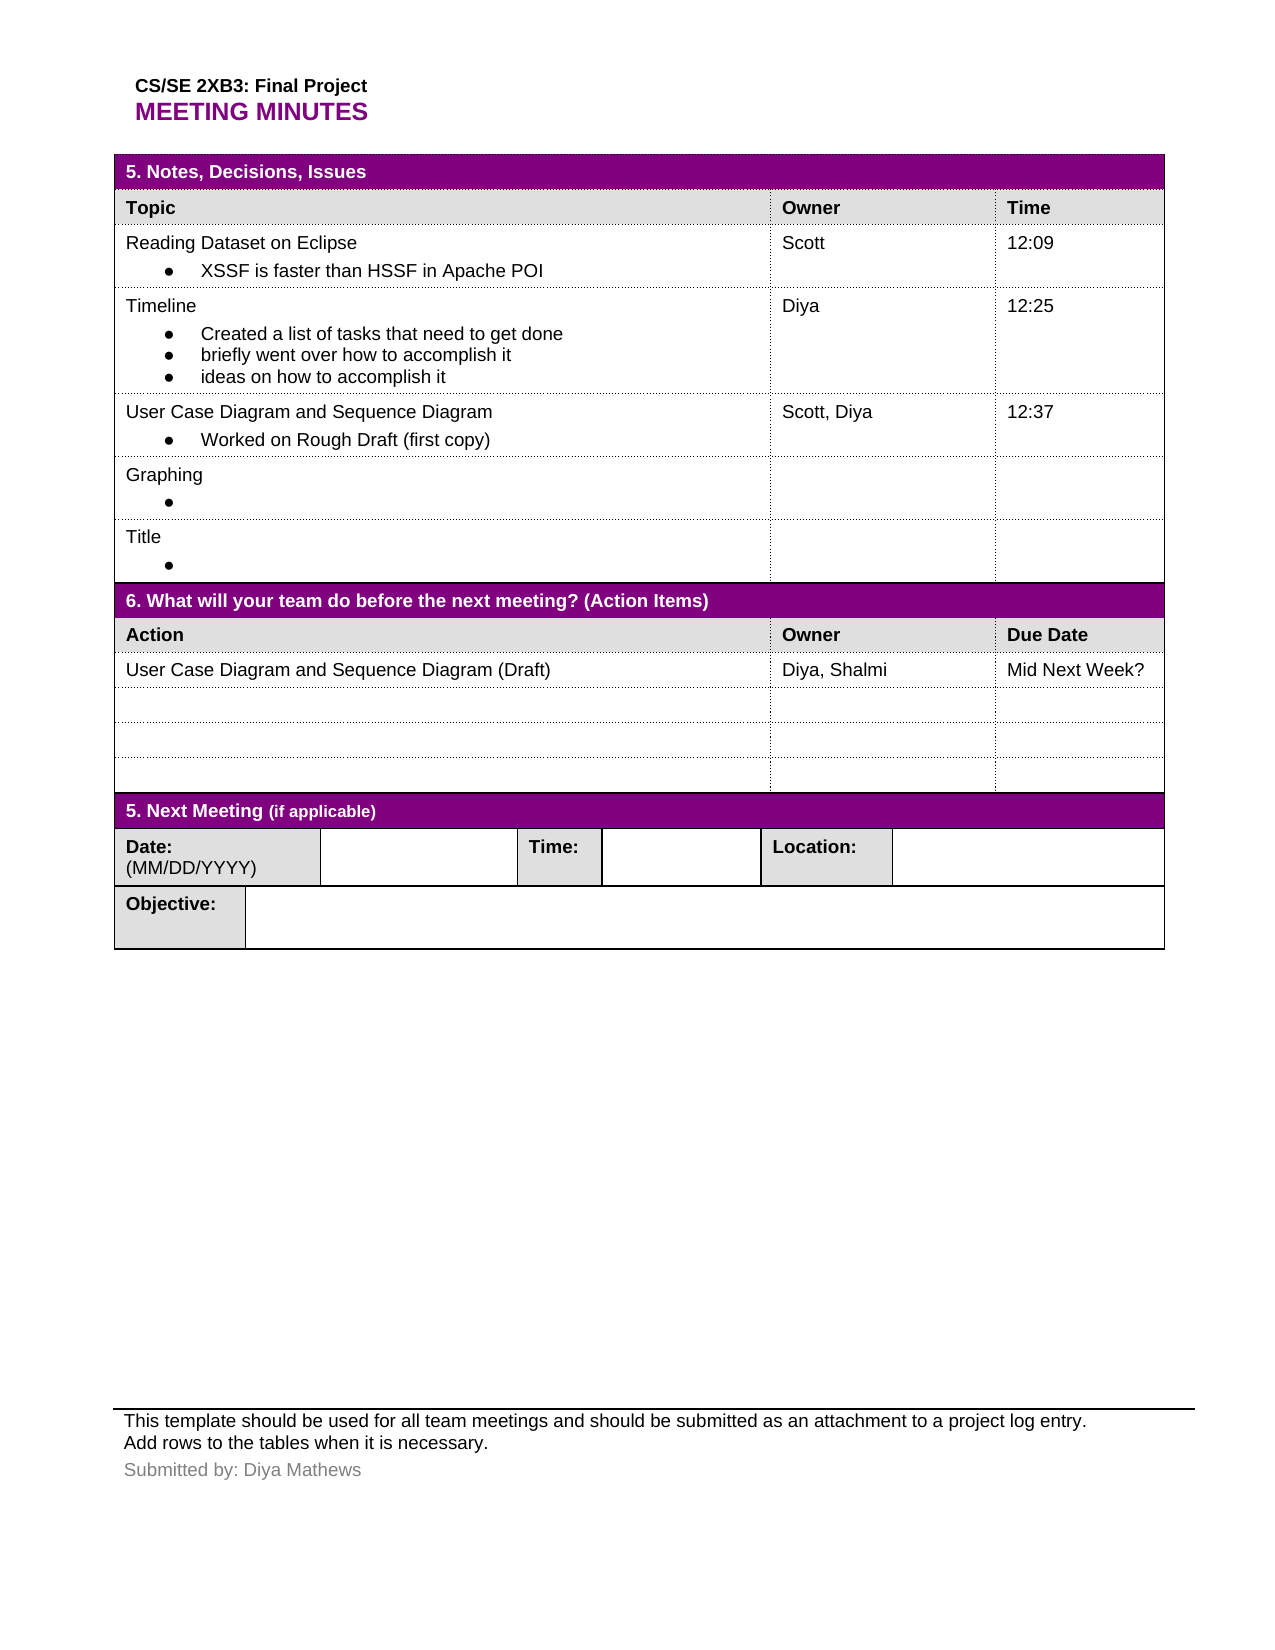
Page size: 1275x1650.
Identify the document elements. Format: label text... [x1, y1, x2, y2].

table_cell [996, 687, 1164, 722]
table_cell Graphing [115, 456, 771, 519]
table_cell [603, 829, 760, 885]
table_cell [771, 687, 996, 722]
table_cell [115, 757, 771, 792]
table_cell 12:37 [996, 393, 1164, 456]
table_cell Timeline Created a list of tasks that need to get done briefly went over how to accomplish it ideas on how to accomplish it [115, 287, 771, 393]
table_cell Time: [518, 829, 601, 885]
table_cell User Case Diagram and Sequence Diagram (Draft) [115, 652, 771, 687]
table_cell Diya, Shalmi [771, 652, 996, 687]
table_cell Owner [771, 189, 996, 224]
table_cell 12:09 [996, 224, 1164, 287]
table_cell [771, 757, 996, 792]
table_cell Due Date [996, 618, 1164, 652]
table_cell 5. Next Meeting (if applicable) [115, 794, 1164, 828]
table_cell Scott [771, 224, 996, 287]
table_cell Reading Dataset on Eclipse XSSF is faster than HSSF in Apache POI [115, 224, 771, 287]
table_cell Diya [771, 287, 996, 393]
table_cell Objective: [115, 887, 245, 948]
table_cell Topic [115, 189, 771, 224]
table_cell Location: [762, 829, 892, 885]
table_cell Date: (MM/DD/YYYY) [115, 829, 320, 885]
table_cell Time [996, 189, 1164, 224]
table_cell [996, 757, 1164, 792]
table_cell [771, 519, 996, 582]
subtitle MEETING MINUTES [135, 97, 1140, 125]
table_cell Action [115, 618, 771, 652]
table_cell 6. What will your team do before the next meeting? (Action Items) [115, 584, 1164, 618]
table_cell Owner [771, 618, 996, 652]
table_header 5. Notes, Decisions, Issues [115, 154, 1164, 189]
table_cell [771, 456, 996, 519]
table_cell User Case Diagram and Sequence Diagram Worked on Rough Draft (first copy) [115, 393, 771, 456]
table_cell [893, 829, 1164, 885]
table_cell [996, 456, 1164, 519]
table_cell [996, 519, 1164, 582]
table_cell Scott, Diya [771, 393, 996, 456]
table_cell Mid Next Week? [996, 652, 1164, 687]
table_cell [771, 722, 996, 757]
table_cell [996, 722, 1164, 757]
table_cell [115, 687, 771, 722]
table_cell Title [115, 519, 771, 582]
table_cell 12:25 [996, 287, 1164, 393]
table_cell [246, 887, 1164, 948]
table_cell [115, 722, 771, 757]
table_cell [321, 829, 517, 885]
